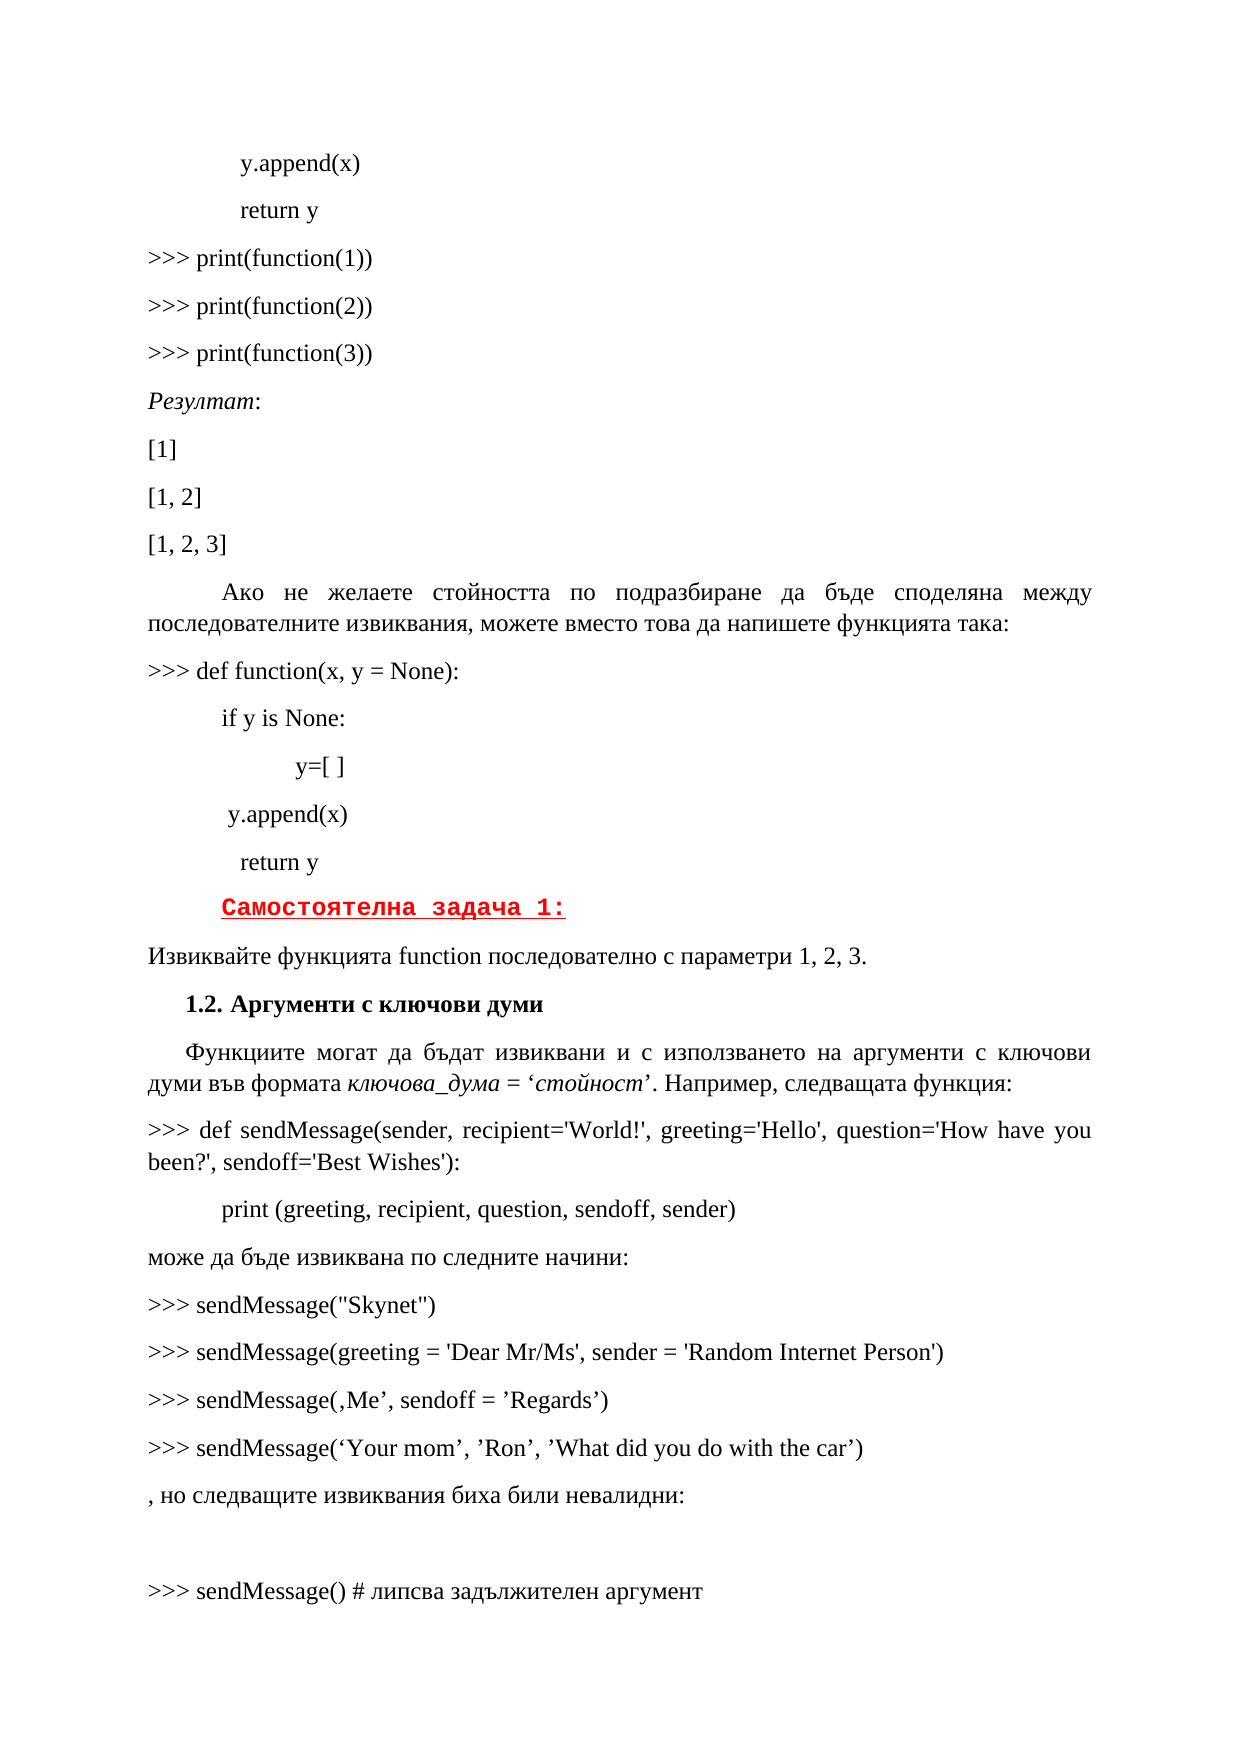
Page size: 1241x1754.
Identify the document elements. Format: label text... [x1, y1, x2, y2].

text може да бъде извиквана по следните начини: [148, 1242, 1093, 1271]
text >>> def sendMessage(sender, recipient='World!', greeting='Hello', question='How have you been?', sendoff='Best Wishes'): [148, 1116, 1093, 1175]
text Ако не желаете стойността по подразбиране да бъде споделяна между последователните извиквания, можете вместо това да напишете функцията така: [148, 577, 1093, 637]
text >>> def function(x, y = None): [148, 656, 1093, 684]
text >>> sendMessage() # липсва задължителен аргумент [148, 1576, 1093, 1605]
text >>> sendMessage(‘Your mom’, ’Ron’, ’What did you do with the car’) [148, 1433, 1093, 1462]
list Аргументи с ключови думи [185, 989, 1093, 1018]
text return y [221, 195, 1093, 224]
text >>> print(function(1)) [148, 243, 1093, 272]
text [1, 2, 3] [148, 529, 1093, 558]
text y.append(x) [221, 148, 1093, 176]
text y.append(x) [221, 799, 1093, 828]
text [1] [148, 434, 1093, 463]
text [1, 2] [148, 482, 1093, 510]
text , но следващите извиквания биха били невалидни: [148, 1481, 1093, 1509]
text print (greeting, recipient, question, sendoff, sender) [148, 1194, 1093, 1223]
text Самостоятелна задача 1: [148, 894, 1093, 923]
text >>> print(function(2)) [148, 291, 1093, 319]
text if y is None: [148, 703, 1093, 732]
text Функциите могат да бъдат извиквани и с използването на аргументи с ключови думи във формата ключова_дума = ‘стойност’. Например, следващата функция: [148, 1037, 1093, 1097]
text Извиквайте функцията function последователно с параметри 1, 2, 3. [148, 941, 1093, 970]
text >>> sendMessage(greeting = 'Dear Mr/Ms', sender = 'Random Internet Person') [148, 1337, 1093, 1366]
text y=[ ] [148, 751, 1093, 780]
text Резултат: [148, 386, 1093, 415]
text return y [221, 847, 1093, 875]
text >>> sendMessage(‚Me’, sendoff = ’Regards’) [148, 1385, 1093, 1414]
text >>> sendMessage("Skynet") [148, 1290, 1093, 1318]
text >>> print(function(3)) [148, 338, 1093, 367]
